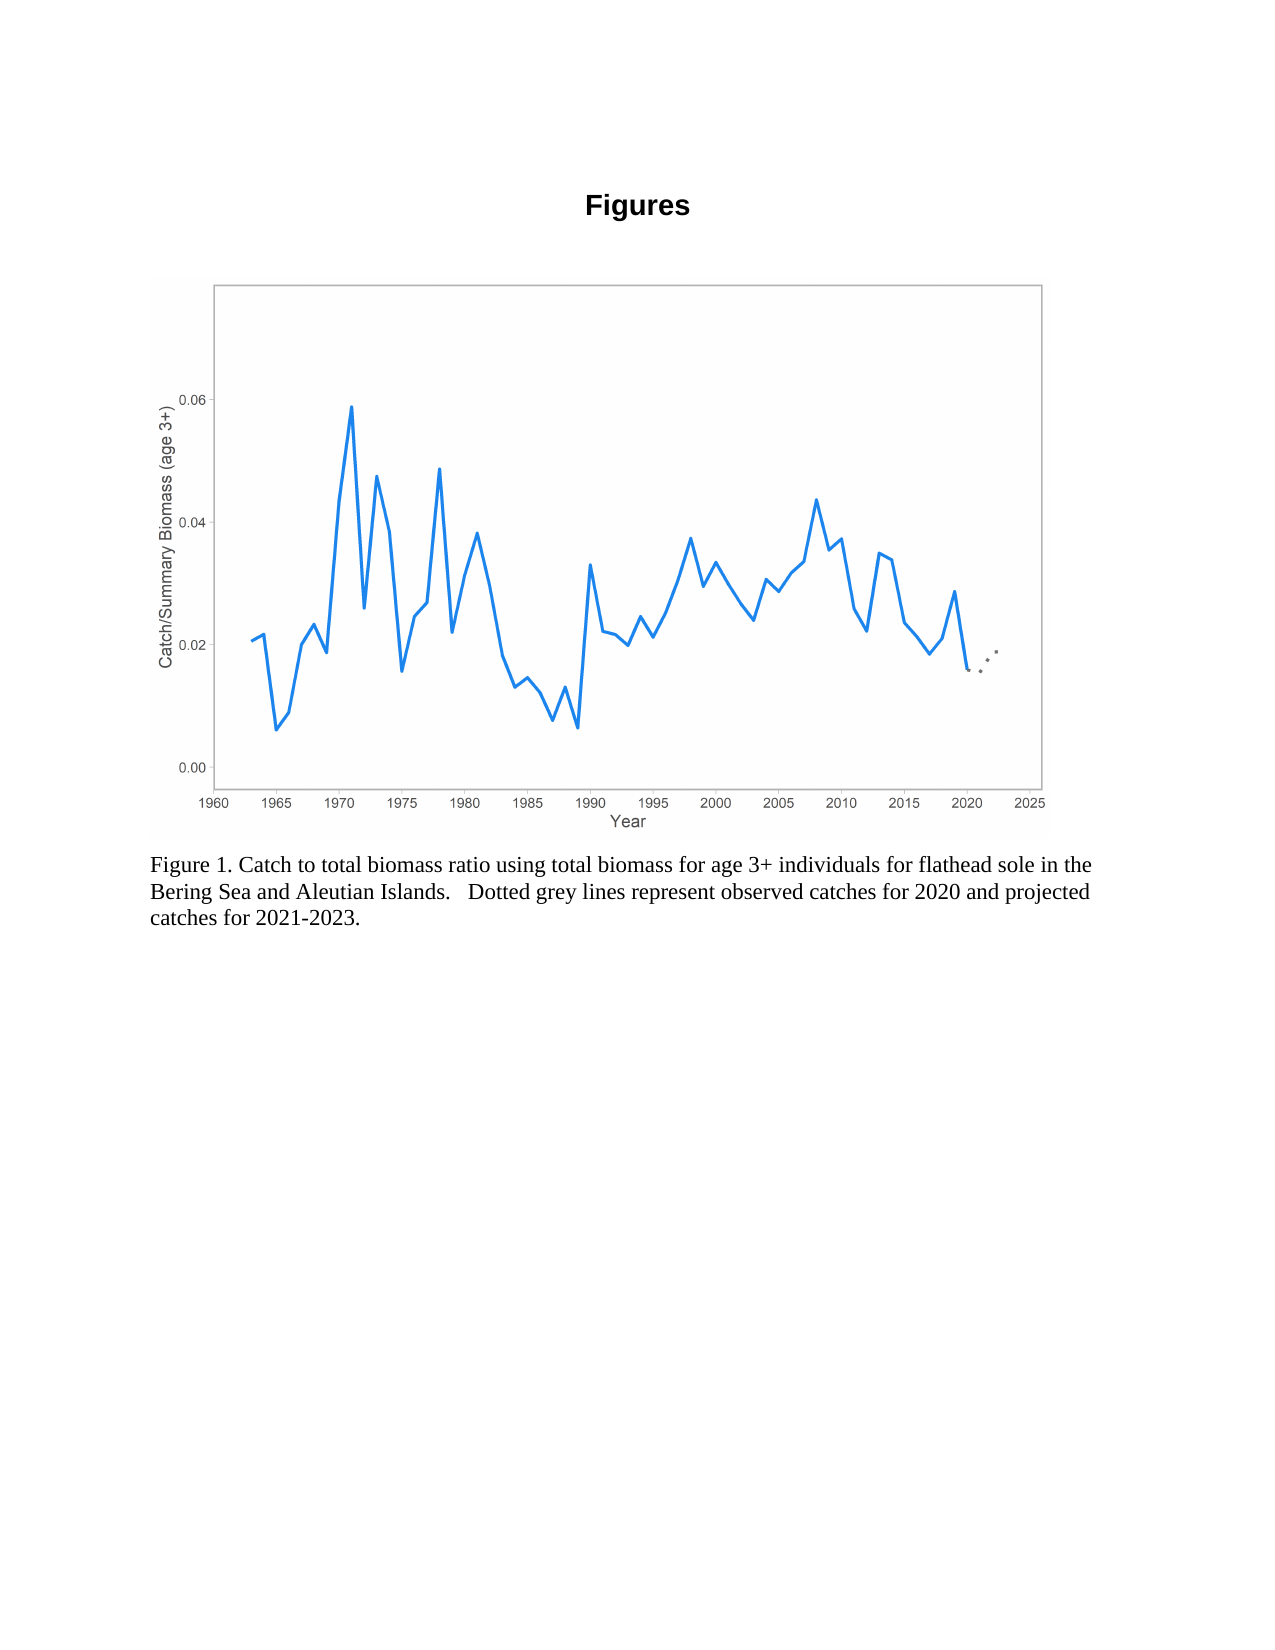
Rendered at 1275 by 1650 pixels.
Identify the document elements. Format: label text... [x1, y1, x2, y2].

text Figure 1. Catch to total biomass ratio using total biomass for age 3+ individuals for flathead sole in the Bering Sea and Aleutian Islands. Dotted grey lines represent observed catches for 2020 and projected catches for 2021-2023. [150, 852, 1125, 931]
picture [150, 276, 1050, 839]
subtitle Figures [150, 187, 1125, 221]
